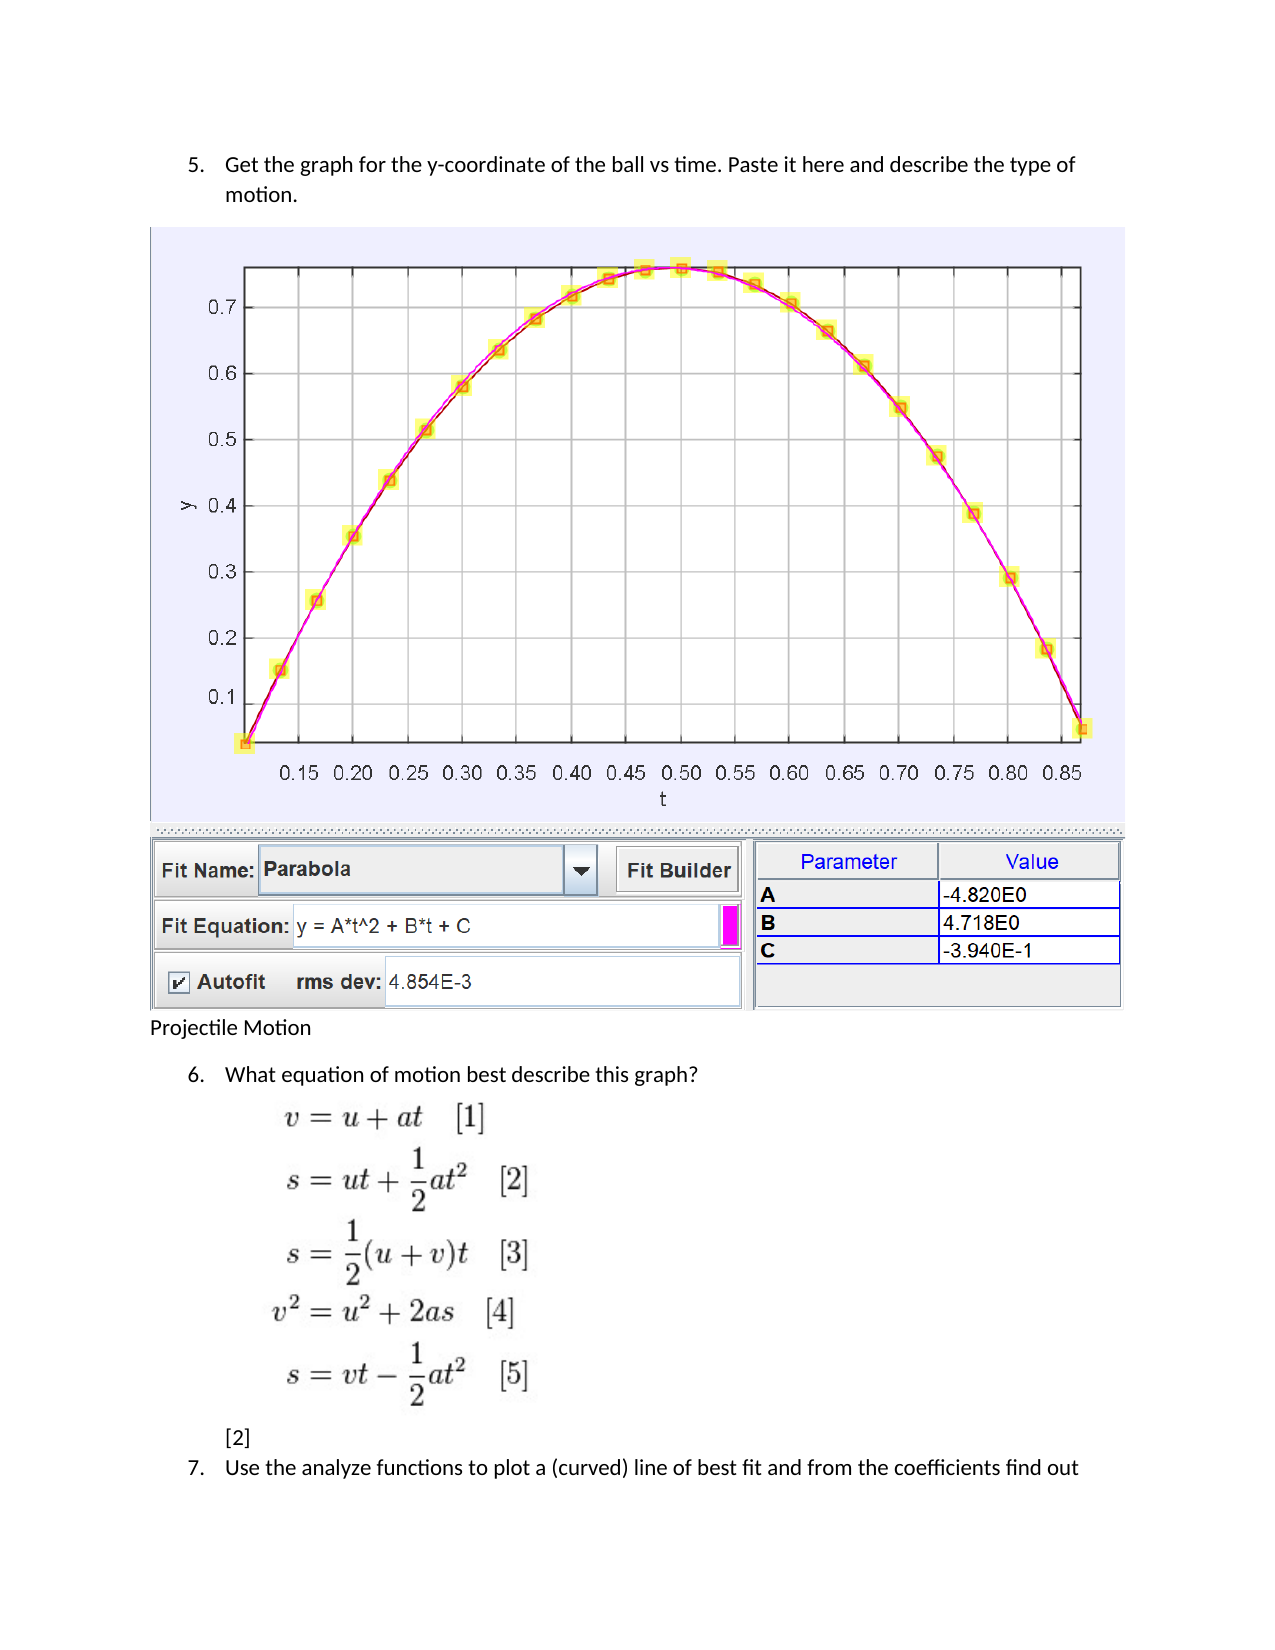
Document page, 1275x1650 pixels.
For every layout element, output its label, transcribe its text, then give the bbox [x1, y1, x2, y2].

list [2] [225, 1423, 1125, 1451]
picture [225, 1089, 580, 1417]
text Projectile Motion [150, 1011, 1125, 1041]
picture [150, 227, 1125, 1011]
list What equation of motion best describe this graph? [187, 1060, 1125, 1088]
list Get the graph for the y-coordinate of the ball vs time. Paste it here and describe the type of motion. [187, 150, 1125, 208]
list Use the analyze functions to plot a (curved) line of best fit and from the coefficients find out [187, 1453, 1125, 1481]
